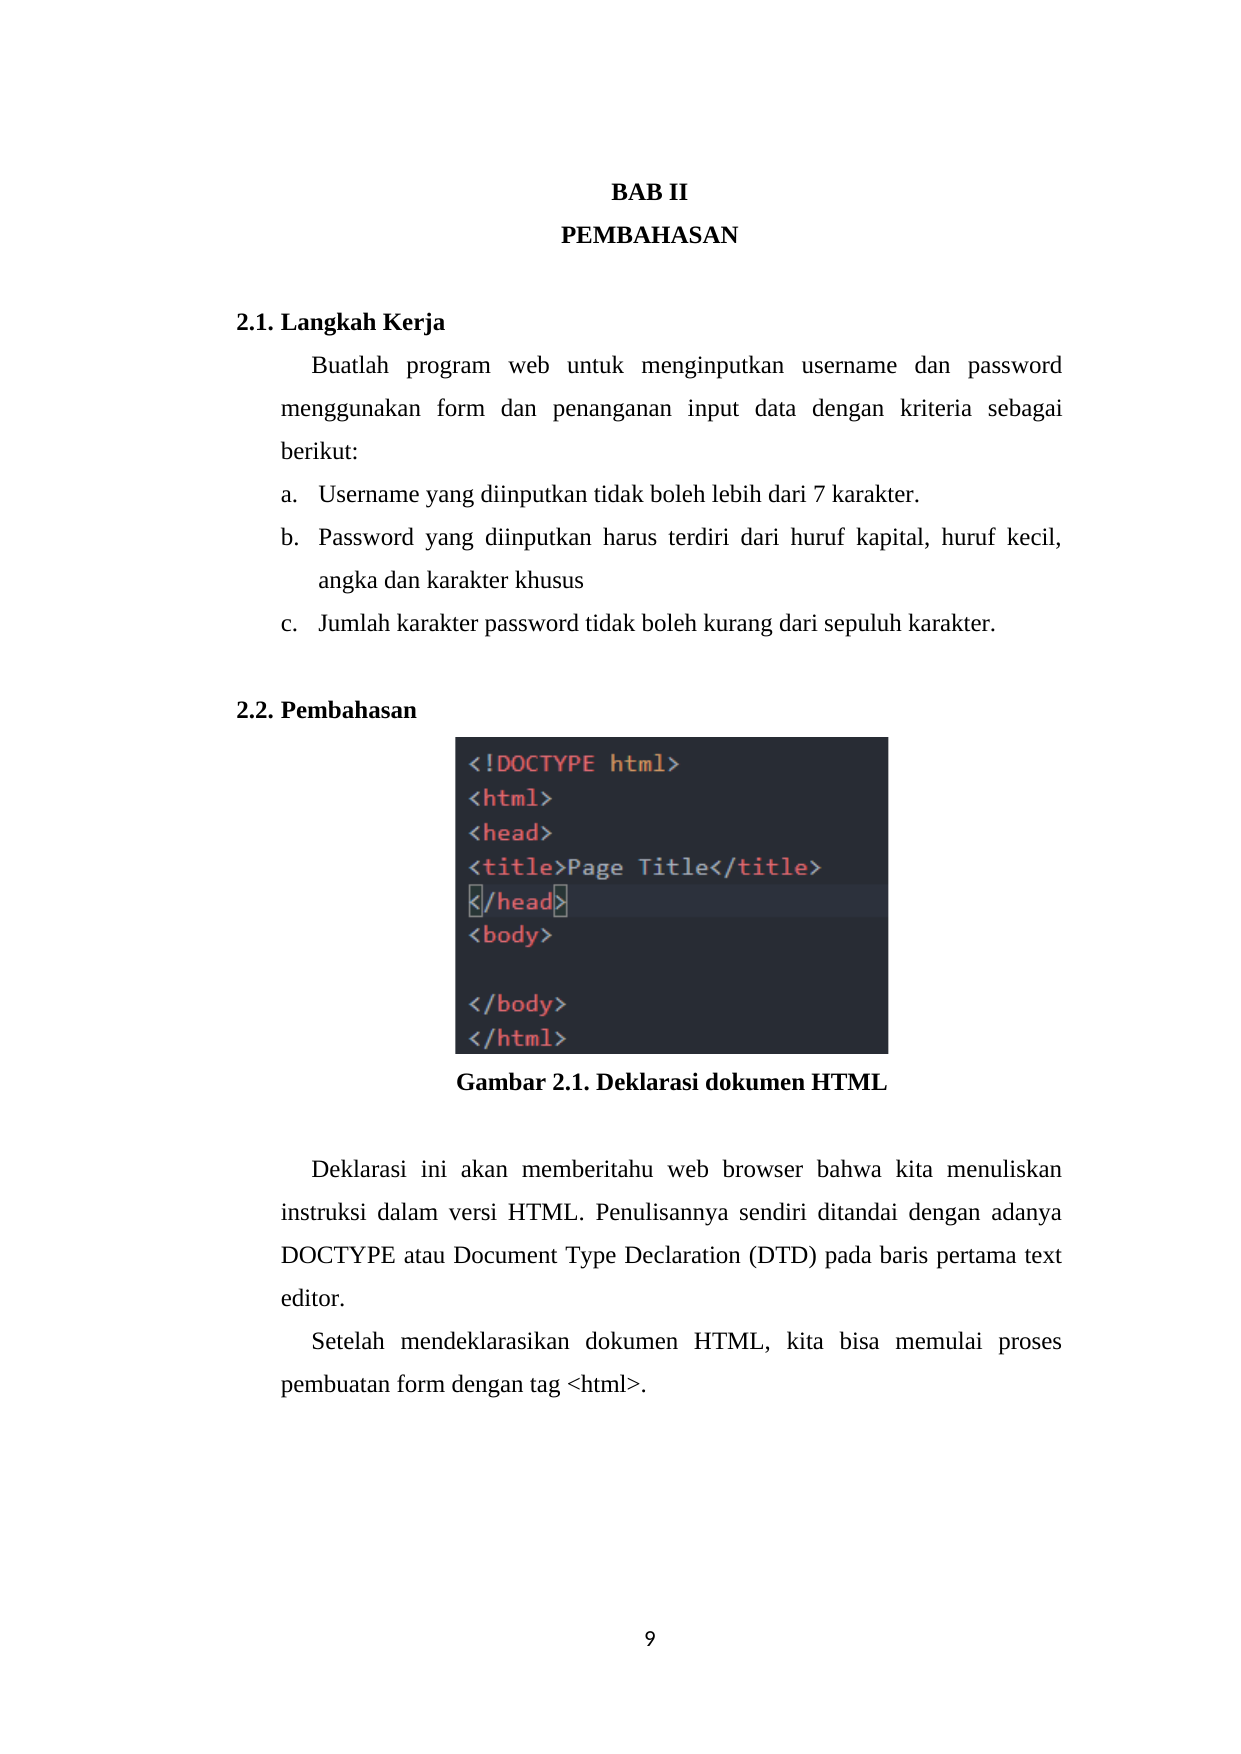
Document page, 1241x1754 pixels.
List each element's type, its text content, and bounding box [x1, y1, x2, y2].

list Username yang diinputkan tidak boleh lebih dari 7 karakter. [281, 479, 1063, 508]
list PEMBAHASAN [236, 220, 1063, 249]
list Buatlah program web untuk menginputkan username dan password menggunakan form dan penanganan input data dengan kriteria sebagai berikut: [281, 350, 1063, 465]
list Pembahasan [236, 695, 1063, 723]
list Password yang diinputkan harus terdiri dari huruf kapital, huruf kecil, angka dan karakter khusus [281, 522, 1063, 594]
list Setelah mendeklarasikan dokumen HTML, kita bisa memulai proses pembuatan form dengan tag <html>. [281, 1326, 1063, 1398]
picture [455, 737, 889, 1054]
list Jumlah karakter password tidak boleh kurang dari sepuluh karakter. [281, 608, 1063, 637]
list Gambar 2.1. Deklarasi dokumen HTML [281, 1067, 1063, 1096]
list Langkah Kerja [236, 307, 1063, 335]
list BAB II [236, 177, 1063, 206]
list Deklarasi ini akan memberitahu web browser bahwa kita menuliskan instruksi dalam versi HTML. Penulisannya sendiri ditandai dengan adanya DOCTYPE atau Document Type Declaration (DTD) pada baris pertama text editor. [281, 1154, 1063, 1312]
